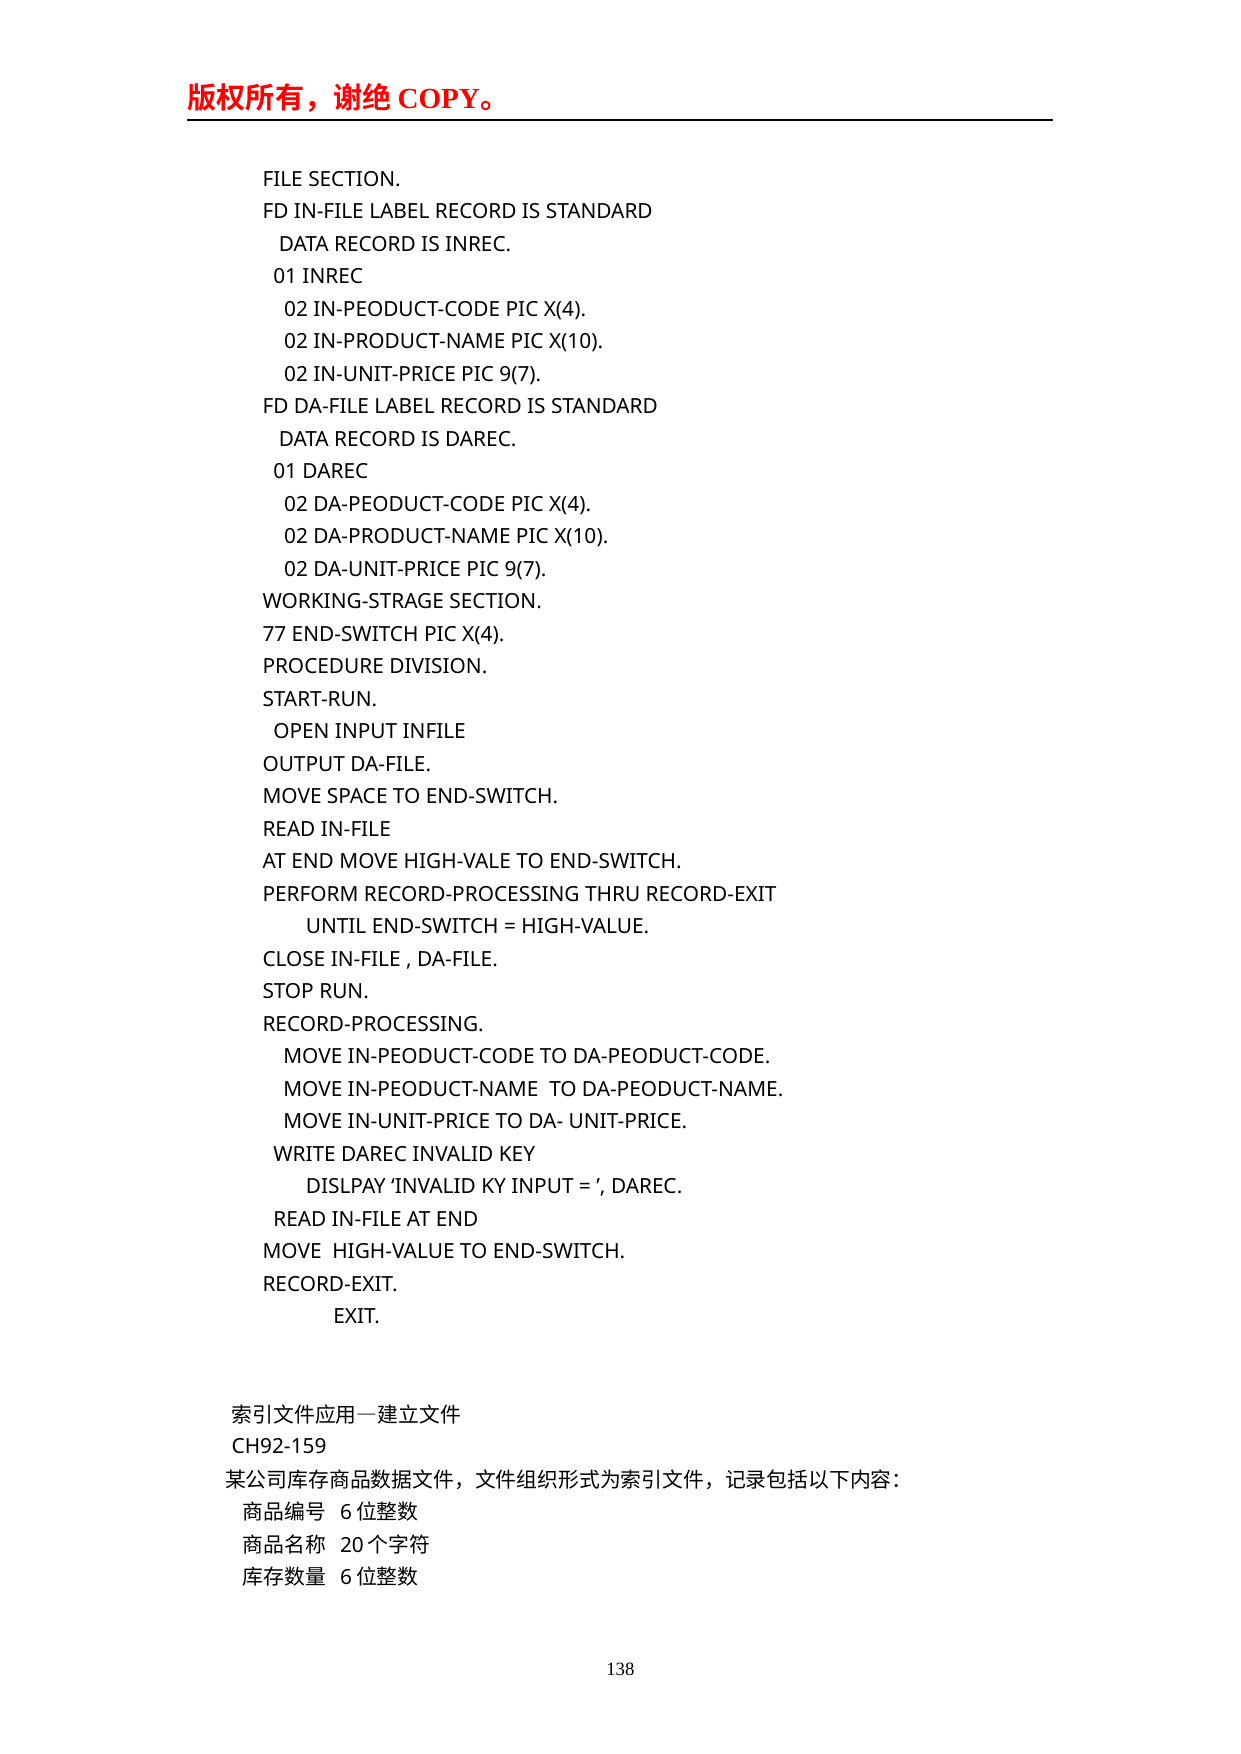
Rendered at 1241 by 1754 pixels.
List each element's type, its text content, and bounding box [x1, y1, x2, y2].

text MOVE IN-PEODUCT-CODE TO DA-PEODUCT-CODE. [187, 1039, 1053, 1072]
text RECORD-EXIT. [187, 1267, 1053, 1299]
text 库存数量 6位整数 [187, 1559, 1053, 1592]
text 02 DA-UNIT-PRICE PIC 9(7). [187, 552, 1053, 584]
text 01 INREC [187, 259, 1053, 292]
text OUTPUT DA-FILE. [187, 747, 1053, 779]
text PROCEDURE DIVISION. [187, 649, 1053, 682]
text MOVE IN-PEODUCT-NAME TO DA-PEODUCT-NAME. [187, 1072, 1053, 1104]
text PERFORM RECORD-PROCESSING THRU RECORD-EXIT [187, 877, 1053, 909]
text FILE SECTION. [187, 162, 1053, 194]
text 77 END-SWITCH PIC X(4). [187, 617, 1053, 649]
text MOVE IN-UNIT-PRICE TO DA- UNIT-PRICE. [187, 1104, 1053, 1137]
text 某公司库存商品数据文件，文件组织形式为索引文件，记录包括以下内容： [225, 1462, 1053, 1494]
text 02 IN-PRODUCT-NAME PIC X(10). [187, 324, 1053, 357]
text EXIT. [187, 1299, 1053, 1332]
text AT END MOVE HIGH-VALE TO END-SWITCH. [187, 844, 1053, 877]
text OPEN INPUT INFILE [187, 714, 1053, 747]
text 索引文件应用—建立文件 [187, 1397, 1053, 1429]
text WRITE DAREC INVALID KEY [187, 1137, 1053, 1169]
text FD DA-FILE LABEL RECORD IS STANDARD [187, 389, 1053, 422]
text 02 IN-PEODUCT-CODE PIC X(4). [187, 292, 1053, 324]
text 商品编号 6位整数 [187, 1494, 1053, 1527]
text START-RUN. [187, 682, 1053, 714]
text WORKING-STRAGE SECTION. [187, 584, 1053, 617]
text DISLPAY ‘INVALID KY INPUT = ’, DAREC. [187, 1169, 1053, 1202]
text UNTIL END-SWITCH = HIGH-VALUE. [187, 909, 1053, 942]
text DATA RECORD IS DAREC. [187, 422, 1053, 454]
text RECORD-PROCESSING. [187, 1007, 1053, 1039]
text MOVE SPACE TO END-SWITCH. [187, 779, 1053, 812]
text 02 DA-PEODUCT-CODE PIC X(4). [187, 487, 1053, 519]
text 商品名称 20个字符 [187, 1527, 1053, 1559]
text CH92-159 [187, 1429, 1053, 1462]
text FD IN-FILE LABEL RECORD IS STANDARD [187, 194, 1053, 227]
text MOVE HIGH-VALUE TO END-SWITCH. [187, 1234, 1053, 1267]
text DATA RECORD IS INREC. [187, 227, 1053, 259]
text CLOSE IN-FILE , DA-FILE. [187, 942, 1053, 974]
text READ IN-FILE [187, 812, 1053, 844]
text READ IN-FILE AT END [187, 1202, 1053, 1234]
text 02 DA-PRODUCT-NAME PIC X(10). [187, 519, 1053, 552]
text 02 IN-UNIT-PRICE PIC 9(7). [187, 357, 1053, 389]
text STOP RUN. [187, 974, 1053, 1007]
text 01 DAREC [187, 454, 1053, 487]
